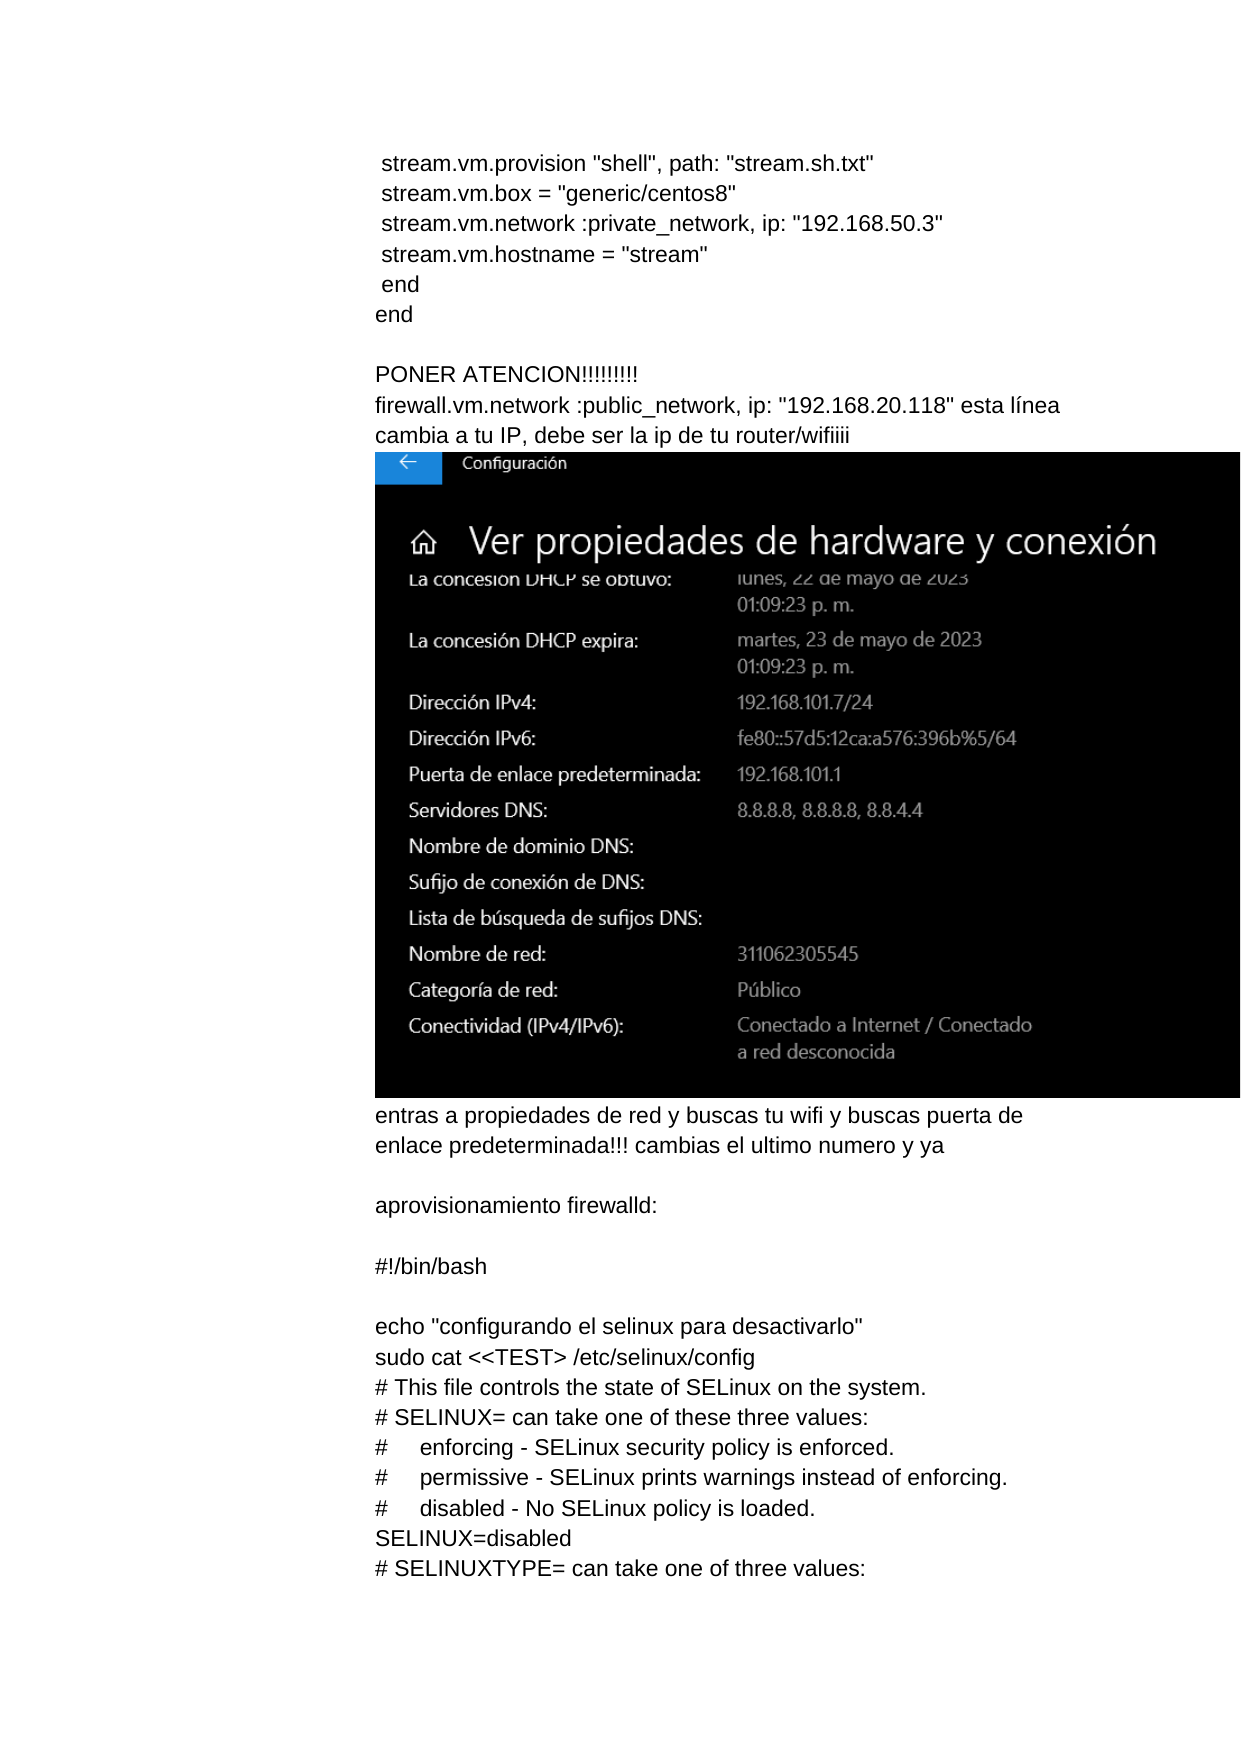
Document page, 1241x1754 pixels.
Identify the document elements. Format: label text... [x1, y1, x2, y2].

text stream.vm.box = "generic/centos8" [375, 180, 1090, 207]
text stream.vm.provision "shell", path: "stream.sh.txt" [375, 150, 1090, 176]
text # enforcing - SELinux security policy is enforced. [375, 1434, 1090, 1460]
text firewall.vm.network :public_network, ip: "192.168.20.118" esta línea cambia a tu IP, debe ser la ip de tu router/wifiiii [375, 392, 1090, 448]
text stream.vm.hostname = "stream" [375, 241, 1090, 267]
text sudo cat <<TEST> /etc/selinux/config [375, 1343, 1090, 1370]
text #!/bin/bash [375, 1253, 1090, 1279]
picture [375, 452, 1241, 1098]
text stream.vm.network :private_network, ip: "192.168.50.3" [375, 210, 1090, 237]
text SELINUX=disabled [375, 1525, 1090, 1551]
text # This file controls the state of SELinux on the system. [375, 1374, 1090, 1400]
text # permissive - SELinux prints warnings instead of enforcing. [375, 1464, 1090, 1491]
text # SELINUXTYPE= can take one of three values: [375, 1555, 1090, 1581]
text PONER ATENCION!!!!!!!!! [375, 361, 1090, 388]
text end [375, 271, 1090, 297]
text aprovisionamiento firewalld: [375, 1192, 1090, 1219]
text end [375, 301, 1090, 327]
text echo "configurando el selinux para desactivarlo" [375, 1313, 1090, 1339]
text # SELINUX= can take one of these three values: [375, 1404, 1090, 1430]
text entras a propiedades de red y buscas tu wifi y buscas puerta de enlace predeterminada!!! cambias el ultimo numero y ya [375, 1102, 1090, 1158]
text # disabled - No SELinux policy is loaded. [375, 1494, 1090, 1521]
